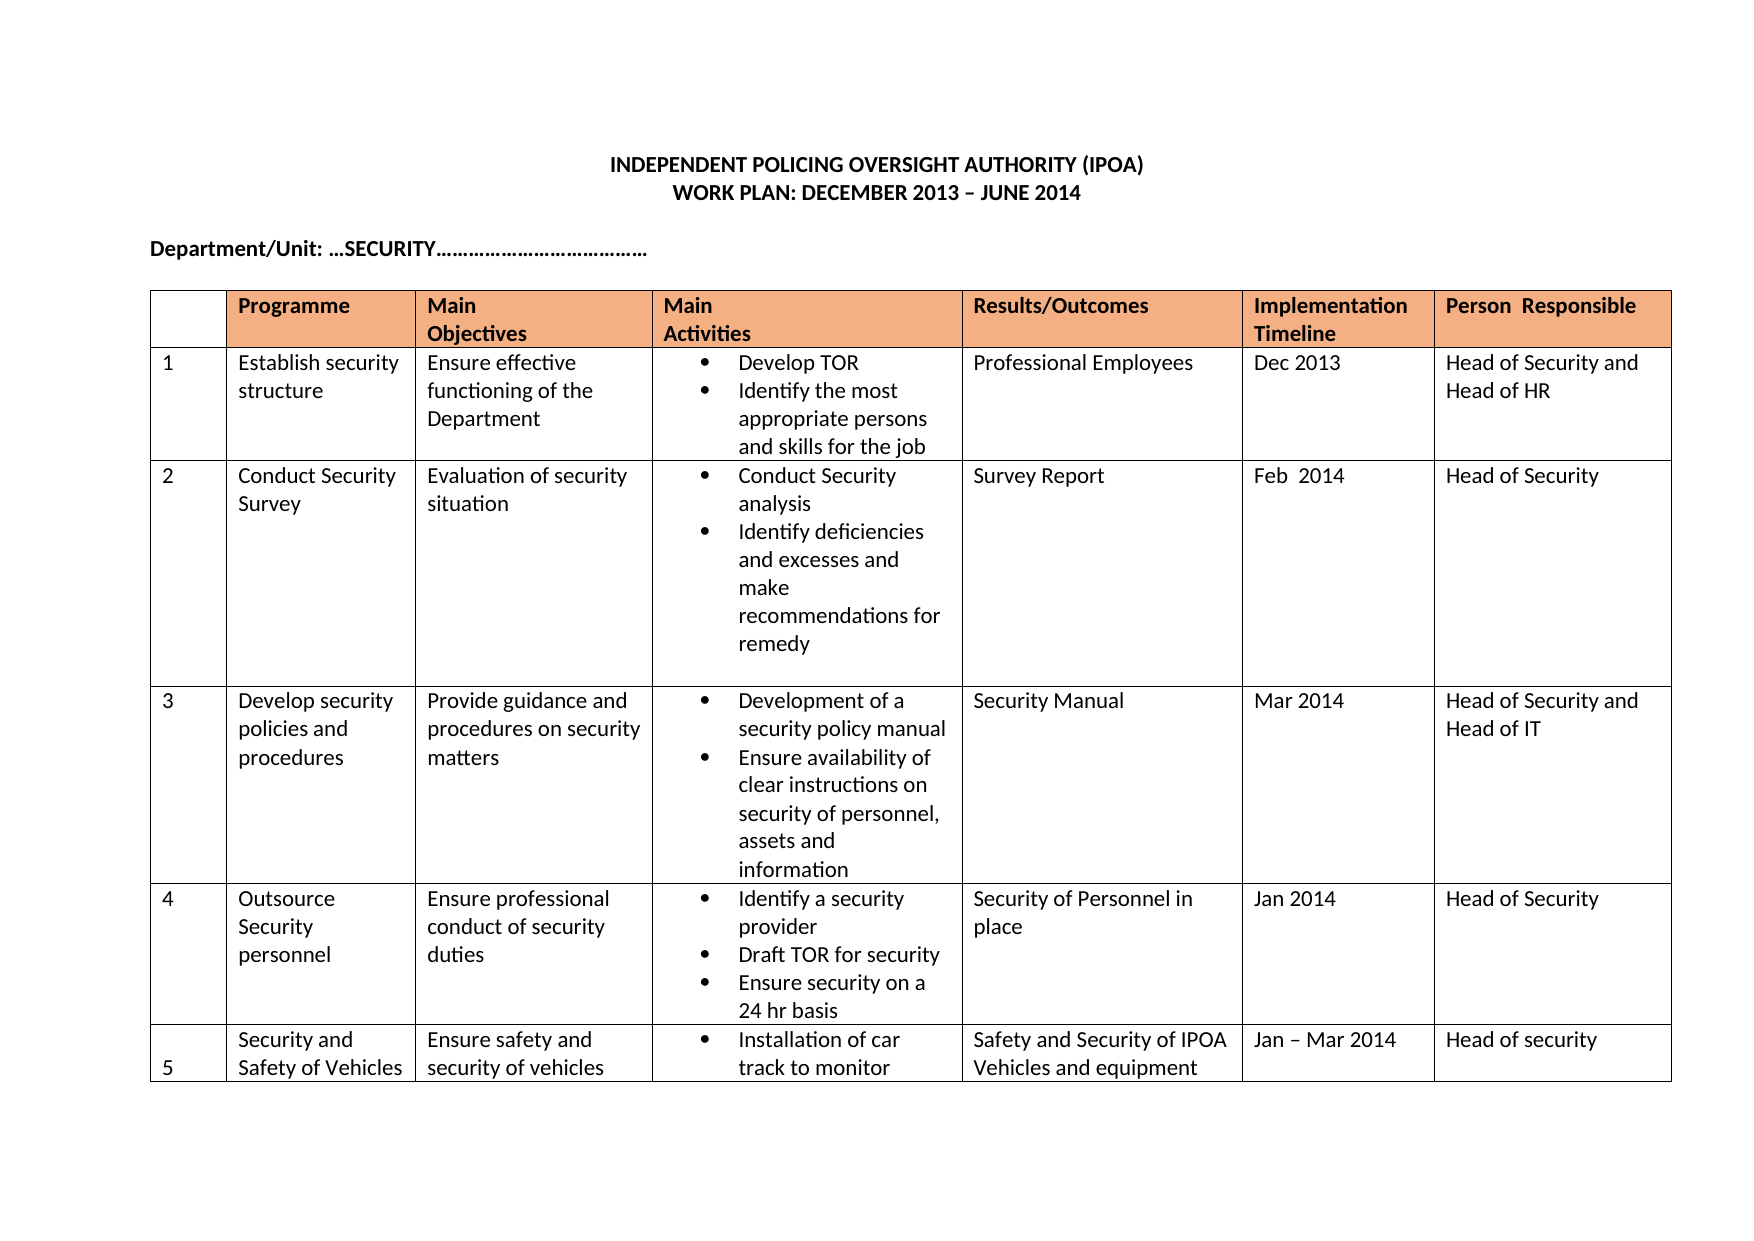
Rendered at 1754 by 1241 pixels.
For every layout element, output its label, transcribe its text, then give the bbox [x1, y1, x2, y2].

table_cell Outsource Security personnel [227, 884, 415, 1024]
table_cell Establish security structure [227, 348, 415, 460]
table_cell Develop security policies and procedures [227, 687, 415, 883]
text WORK PLAN: DECEMBER 2013 – JUNE 2014 [150, 178, 1604, 206]
table_cell 4 [151, 884, 226, 1024]
table_cell Head of security [1435, 1025, 1671, 1081]
text INDEPENDENT POLICING OVERSIGHT AUTHORITY (IPOA) [150, 150, 1604, 178]
table_cell Ensure professional conduct of security duties [416, 884, 652, 1024]
table_cell Develop TOR Identify the most appropriate persons and skills for the job [653, 348, 962, 460]
table_cell Conduct Security analysis Identify deficiencies and excesses and make recommendations for remedy [653, 461, 962, 686]
table_cell 3 [151, 687, 226, 883]
table_cell Security of Personnel in place [963, 884, 1242, 1024]
table_cell Survey Report [963, 461, 1242, 686]
table_cell Identify a security provider Draft TOR for security Ensure security on a 24 hr basis [653, 884, 962, 1024]
table_header Person Responsible [1435, 291, 1671, 347]
table_cell Ensure effective functioning of the Department [416, 348, 652, 460]
table_cell Dec 2013 [1243, 348, 1434, 460]
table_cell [416, 1025, 652, 1081]
table_cell 2 [151, 461, 226, 686]
text Department/Unit: …SECURITY………………………………… [150, 234, 1604, 262]
table_cell Jan 2014 [1243, 884, 1434, 1024]
table_cell Feb 2014 [1243, 461, 1434, 686]
table_cell Mar 2014 [1243, 687, 1434, 883]
table_cell Head of Security [1435, 884, 1671, 1024]
table_cell Provide guidance and procedures on security matters [416, 687, 652, 883]
table_header Main Objectives [416, 291, 652, 347]
table_cell Head of Security [1435, 461, 1671, 686]
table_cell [653, 1025, 962, 1081]
table_header Implementation Timeline [1243, 291, 1434, 347]
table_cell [227, 1025, 415, 1081]
table_header [151, 291, 226, 347]
table_cell Development of a security policy manual Ensure availability of clear instructions on security of personnel, assets and information [653, 687, 962, 883]
table_cell Security Manual [963, 687, 1242, 883]
table_header Programme [227, 291, 415, 347]
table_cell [963, 1025, 1242, 1081]
table_header Results/Outcomes [963, 291, 1242, 347]
table_cell Evaluation of security situation [416, 461, 652, 686]
table_cell Professional Employees [963, 348, 1242, 460]
table_cell Conduct Security Survey [227, 461, 415, 686]
table_cell Head of Security and Head of HR [1435, 348, 1671, 460]
table_cell 1 [151, 348, 226, 460]
table_header Main Activities [653, 291, 962, 347]
table_cell Head of Security and Head of IT [1435, 687, 1671, 883]
table_cell Jan – Mar 2014 [1243, 1025, 1434, 1081]
table_cell 5 [151, 1025, 226, 1081]
